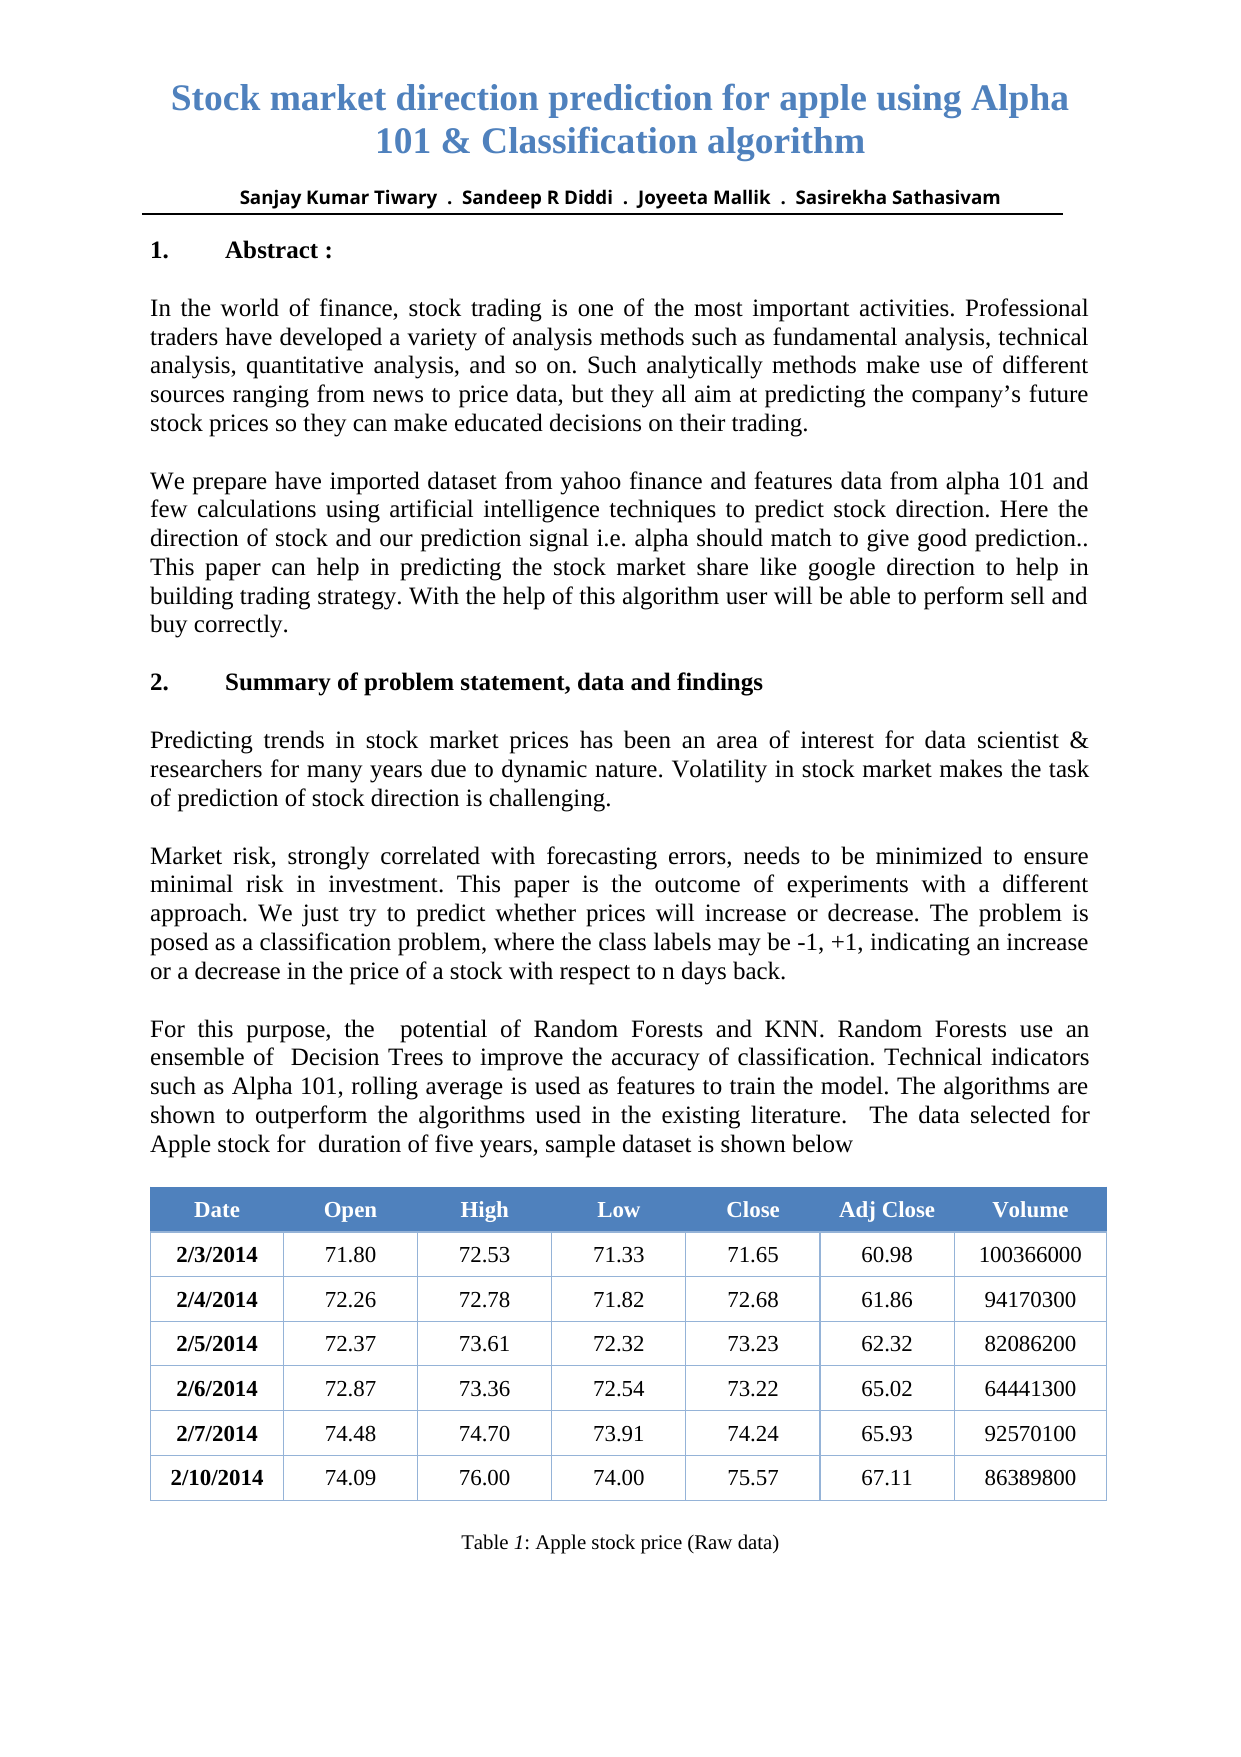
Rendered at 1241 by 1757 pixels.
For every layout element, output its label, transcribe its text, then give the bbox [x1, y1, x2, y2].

table_header Close [686, 1188, 819, 1231]
table_cell 65.93 [821, 1411, 954, 1455]
table_cell 71.65 [686, 1233, 819, 1276]
table_cell 2/3/2014 [151, 1233, 283, 1276]
table_cell 62.32 [821, 1322, 954, 1365]
table_cell 73.61 [418, 1322, 551, 1365]
table_cell 74.00 [552, 1456, 685, 1499]
table_cell 71.82 [552, 1277, 685, 1321]
text Table 1: Apple stock price (Raw data) [150, 1530, 1090, 1554]
text In the world of finance, stock trading is one of the most important activities. Professional traders have developed a variety of analysis methods such as fundamental analysis, technical analysis, quantitative analysis, and so on. Such analytically methods make use of different sources ranging from news to price data, but they all aim at predicting the company’s future stock prices so they can make educated decisions on their trading. [150, 293, 1090, 437]
table_cell 86389800 [955, 1456, 1106, 1499]
table_cell 100366000 [955, 1233, 1106, 1276]
table_cell 72.68 [686, 1277, 819, 1321]
table_cell 72.32 [552, 1322, 685, 1365]
table_cell 73.91 [552, 1411, 685, 1455]
table_cell 75.57 [686, 1456, 819, 1499]
table_header Volume [955, 1188, 1106, 1231]
list Summary of problem statement, data and findings [150, 667, 1090, 696]
table_header Low [552, 1188, 685, 1231]
table_header Date [151, 1188, 283, 1231]
table_cell 74.09 [284, 1456, 417, 1499]
table_cell 94170300 [955, 1277, 1106, 1321]
table_cell 64441300 [955, 1366, 1106, 1410]
table_cell 73.23 [686, 1322, 819, 1365]
table_cell 72.54 [552, 1366, 685, 1410]
table_cell 65.02 [821, 1366, 954, 1410]
table_cell 2/10/2014 [151, 1456, 283, 1499]
table_cell 2/7/2014 [151, 1411, 283, 1455]
table_cell 74.48 [284, 1411, 417, 1455]
table_cell 61.86 [821, 1277, 954, 1321]
table_cell 73.36 [418, 1366, 551, 1410]
table_header Open [284, 1188, 417, 1231]
table_cell 72.78 [418, 1277, 551, 1321]
table_cell 71.33 [552, 1233, 685, 1276]
table_cell 72.37 [284, 1322, 417, 1365]
text Market risk, strongly correlated with forecasting errors, needs to be minimized to ensure minimal risk in investment. This paper is the outcome of experiments with a different approach. We just try to predict whether prices will increase or decrease. The problem is posed as a classification problem, where the class labels may be -1, +1, indicating an increase or a decrease in the price of a stock with respect to n days back. [150, 841, 1090, 984]
text We prepare have imported dataset from yahoo finance and features data from alpha 101 and few calculations using artificial intelligence techniques to predict stock direction. Here the direction of stock and our prediction signal i.e. alpha should match to give good prediction.. This paper can help in predicting the stock market share like google direction to help in building trading strategy. With the help of this algorithm user will be able to perform sell and buy correctly. [150, 466, 1090, 638]
table_cell 67.11 [821, 1456, 954, 1499]
table_cell 74.24 [686, 1411, 819, 1455]
table_cell 92570100 [955, 1411, 1106, 1455]
table_cell 2/4/2014 [151, 1277, 283, 1321]
table_header Adj Close [821, 1188, 954, 1231]
text Predicting trends in stock market prices has been an area of interest for data scientist & researchers for many years due to dynamic nature. Volatility in stock market makes the task of prediction of stock direction is challenging. [150, 725, 1090, 812]
table_cell 73.22 [686, 1366, 819, 1410]
table_header High [418, 1188, 551, 1231]
table_cell 2/5/2014 [151, 1322, 283, 1365]
table_cell 60.98 [821, 1233, 954, 1276]
table_cell 82086200 [955, 1322, 1106, 1365]
table_cell 72.26 [284, 1277, 417, 1321]
table_cell 76.00 [418, 1456, 551, 1499]
table_cell 71.80 [284, 1233, 417, 1276]
table_cell 74.70 [418, 1411, 551, 1455]
table_cell 72.87 [284, 1366, 417, 1410]
table_cell 72.53 [418, 1233, 551, 1276]
text For this purpose, the potential of Random Forests and KNN. Random Forests use an ensemble of Decision Trees to improve the accuracy of classification. Technical indicators such as Alpha 101, rolling average is used as features to train the model. The algorithms are shown to outperform the algorithms used in the existing literature. The data selected for Apple stock for duration of five years, sample dataset is shown below [150, 1014, 1090, 1157]
list Abstract : [150, 235, 1090, 264]
table_cell 2/6/2014 [151, 1366, 283, 1410]
